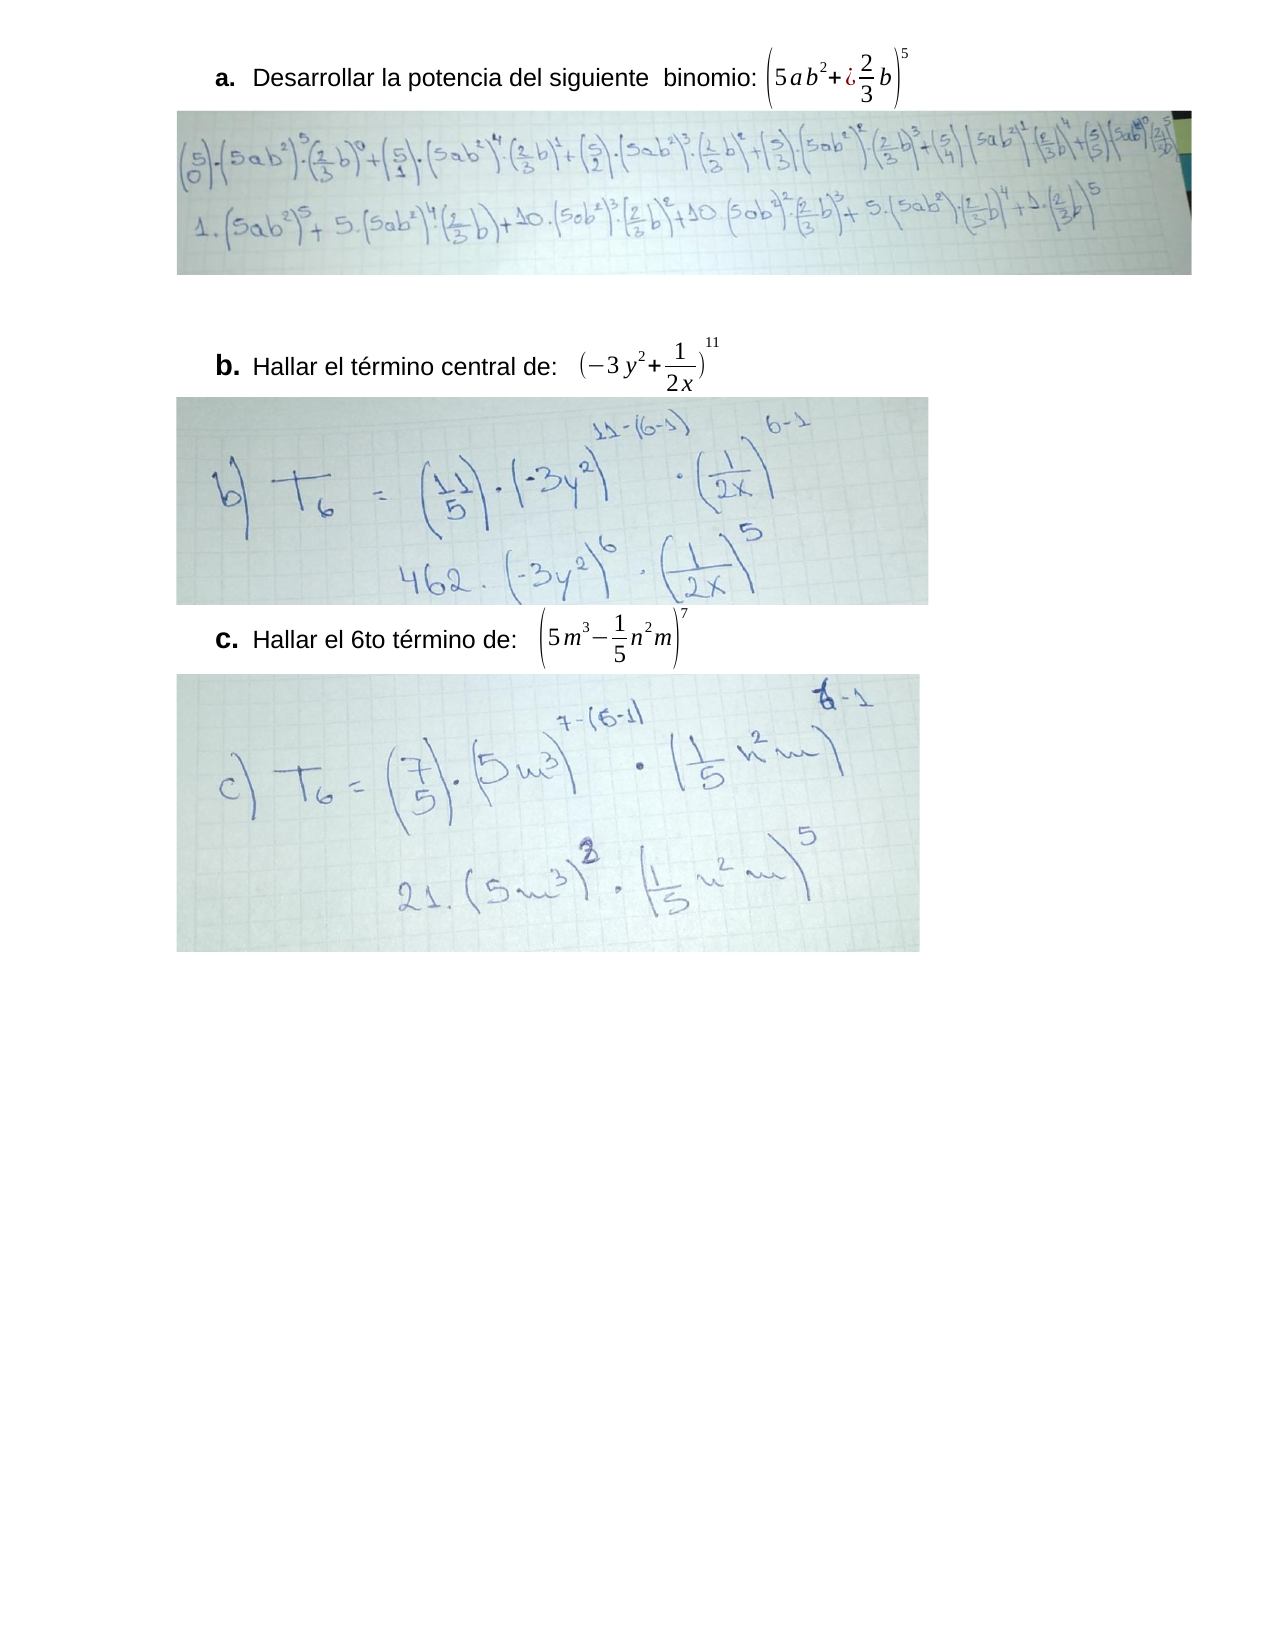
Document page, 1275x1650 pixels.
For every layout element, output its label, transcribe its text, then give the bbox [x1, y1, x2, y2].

picture [176, 111, 1191, 275]
list Hallar el término central de: [215, 333, 1211, 396]
list Hallar el 6to término de: [215, 605, 1211, 670]
list Desarrollar la potencia del siguiente binomio: [215, 44, 1211, 110]
picture [176, 674, 920, 952]
picture [176, 397, 929, 605]
